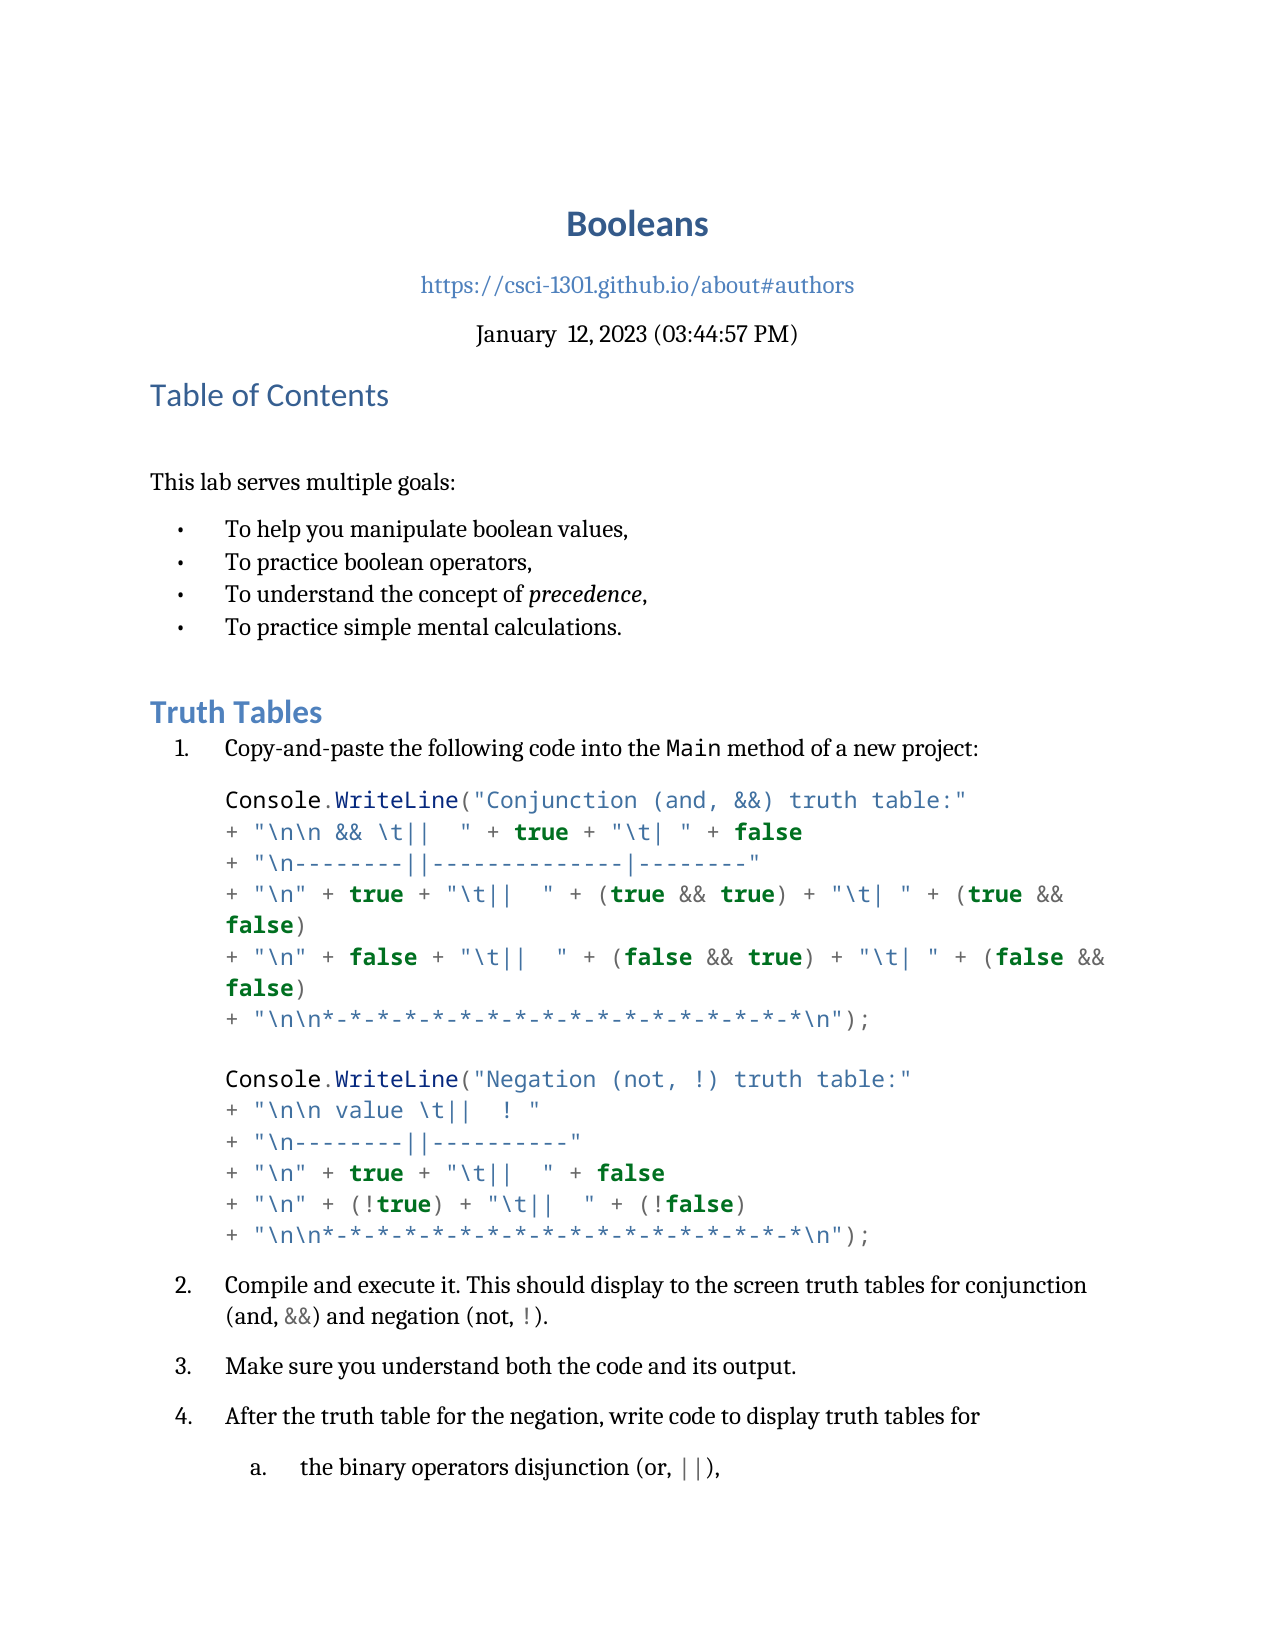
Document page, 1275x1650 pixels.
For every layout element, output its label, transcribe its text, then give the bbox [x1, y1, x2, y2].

list Console.WriteLine("Conjunction (and, &&) truth table:" + "\n\n && \t|| " + true + "\t| " + false + "\n--------||--------------|--------" + "\n" + true + "\t|| " + (true && true) + "\t| " + (true && false) + "\n" + false + "\t|| " + (false && true) + "\t| " + (false && false) + "\n\n*-*-*-*-*-*-*-*-*-*-*-*-*-*-*-*-*-*\n"); Console.WriteLine("Negation (not, !) truth table:" + "\n\n value \t|| ! " + "\n--------||----------" + "\n" + true + "\t|| " + false + "\n" + (!true) + "\t|| " + (!false) + "\n\n*-*-*-*-*-*-*-*-*-*-*-*-*-*-*-*-*-*\n"); [175, 784, 1125, 1251]
list Make sure you understand both the code and its output. [175, 1352, 1125, 1381]
list To practice simple mental calculations. [175, 613, 1125, 641]
text This lab serves multiple goals: [150, 468, 1125, 496]
list Copy-and-paste the following code into the Main method of a new project: [175, 732, 1125, 763]
title Booleans [150, 200, 1125, 246]
text January 12, 2023 (03:44:57 PM) [150, 320, 1125, 349]
list the binary operators disjunction (or, ||), [250, 1451, 1125, 1483]
list After the truth table for the negation, write code to display truth tables for [175, 1402, 1125, 1431]
list To help you manipulate boolean values, [175, 515, 1125, 544]
list To practice boolean operators, [175, 548, 1125, 576]
list To understand the concept of precedence, [175, 580, 1125, 609]
subtitle Truth Tables [150, 691, 1125, 732]
text https://csci-1301.github.io/about#authors [150, 271, 1125, 299]
list Compile and execute it. This should display to the screen truth tables for conjunction (and, &&) and negation (not, !). [175, 1271, 1125, 1331]
